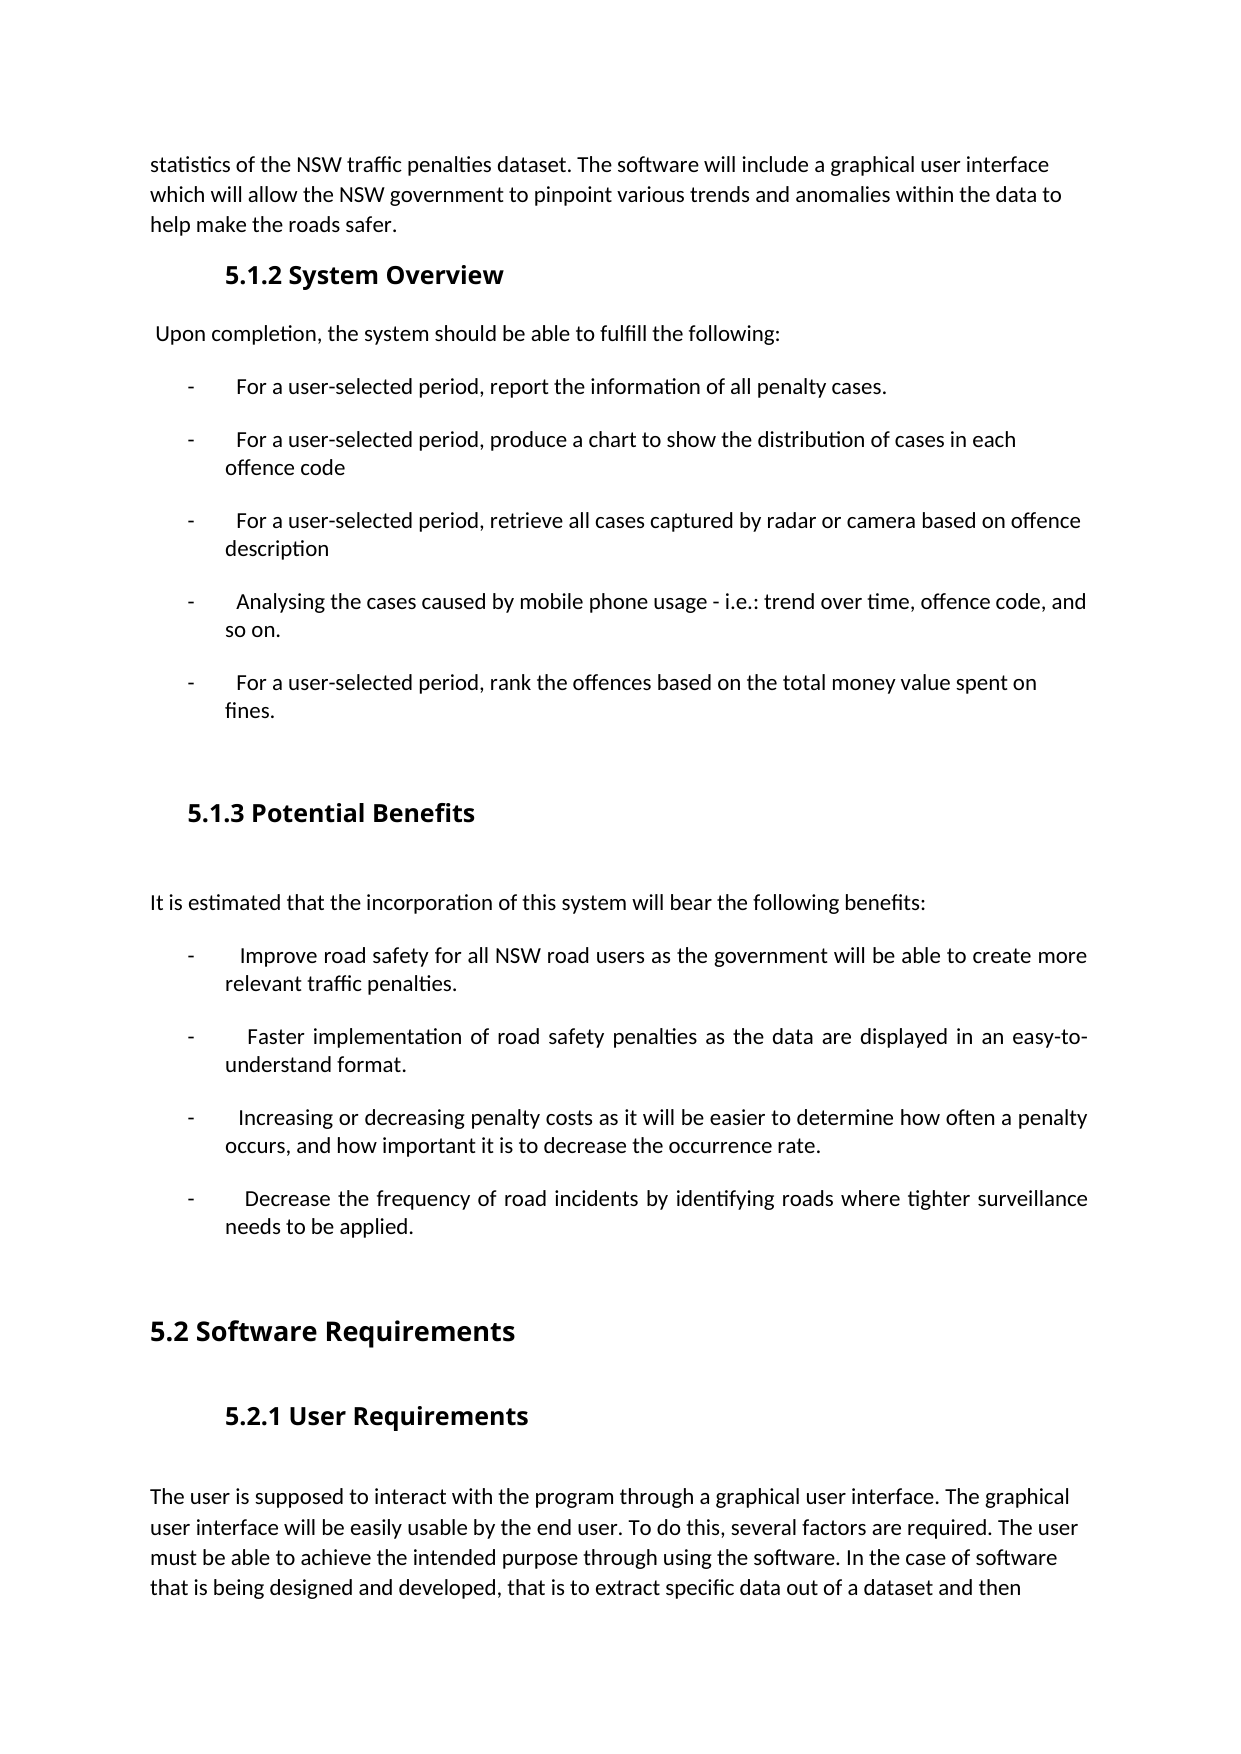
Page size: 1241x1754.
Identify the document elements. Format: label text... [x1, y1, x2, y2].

text It is estimated that the incorporation of this system will bear the following benefits: [150, 888, 1090, 916]
subtitle 5.2.1 User Requirements [150, 1399, 1090, 1433]
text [150, 150, 1090, 238]
text - For a user-selected period, retrieve all cases captured by radar or camera based on offence description [187, 506, 1090, 562]
text - For a user-selected period, report the information of all penalty cases. [187, 372, 1090, 400]
text - Improve road safety for all NSW road users as the government will be able to create more relevant traffic penalties. [187, 941, 1090, 997]
text - For a user-selected period, produce a chart to show the distribution of cases in each offence code [187, 425, 1090, 481]
text - Increasing or decreasing penalty costs as it will be easier to determine how often a penalty occurs, and how important it is to decrease the occurrence rate. [187, 1103, 1090, 1159]
subtitle 5.1.3 Potential Benefits [150, 796, 1090, 830]
subtitle 5.1.2 System Overview [150, 257, 1090, 291]
text - Faster implementation of road safety penalties as the data are displayed in an easy-to-understand format. [187, 1022, 1090, 1078]
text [150, 1482, 1090, 1601]
text - For a user-selected period, rank the offences based on the total money value spent on fines. [187, 668, 1090, 724]
subtitle 5.2 Software Requirements [150, 1312, 1090, 1349]
text - Decrease the frequency of road incidents by identifying roads where tighter surveillance needs to be applied. [187, 1184, 1090, 1240]
text Upon completion, the system should be able to fulfill the following: [150, 319, 1090, 347]
text - Analysing the cases caused by mobile phone usage - i.e.: trend over time, offence code, and so on. [187, 587, 1090, 643]
